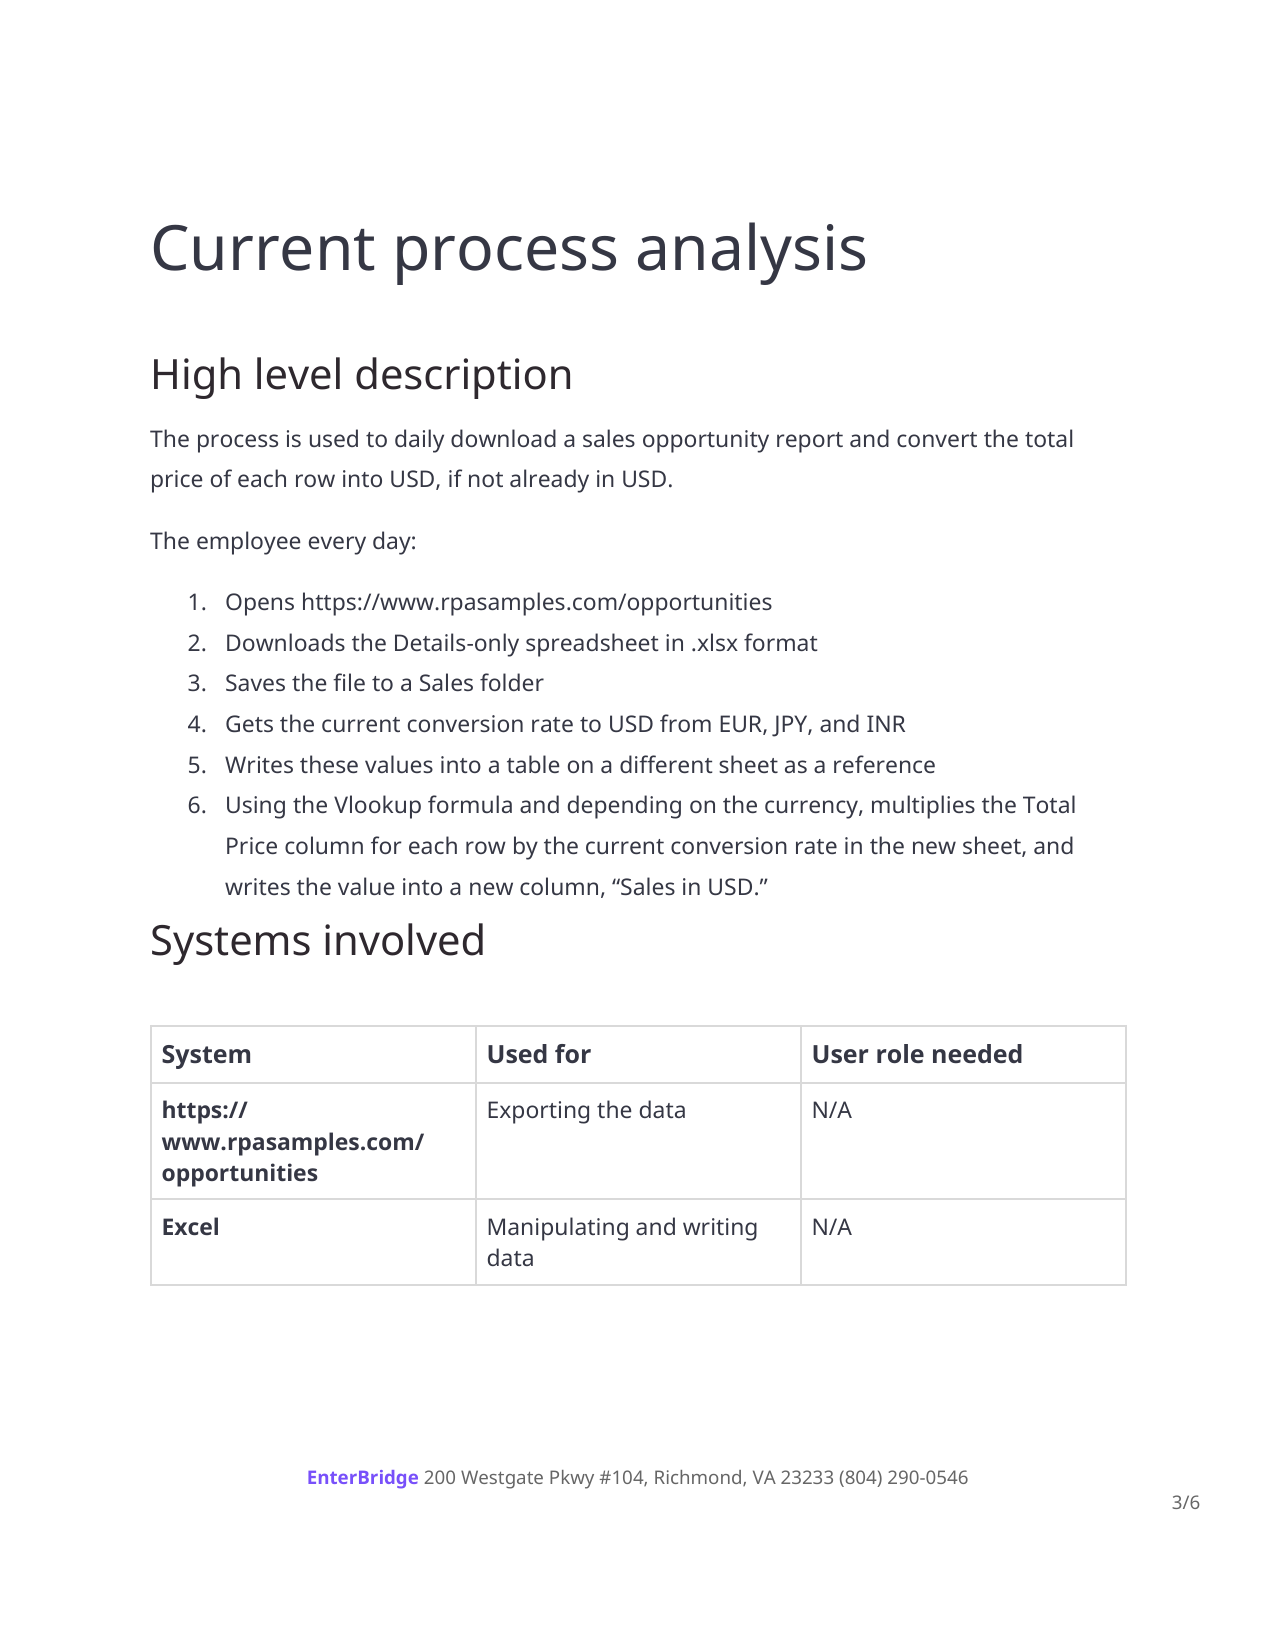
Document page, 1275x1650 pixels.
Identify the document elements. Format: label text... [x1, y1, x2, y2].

table_cell N/A [802, 1084, 1125, 1198]
list Opens https://www.rpasamples.com/opportunities [187, 586, 1125, 617]
subtitle Current process analysis [150, 203, 1125, 288]
list Using the Vlookup formula and depending on the currency, multiplies the Total Price column for each row by the current conversion rate in the new sheet, and writes the value into a new column, “Sales in USD.” [187, 789, 1125, 902]
list Saves the file to a Sales folder [187, 667, 1125, 699]
table_cell https://www.rpasamples.com/opportunities [152, 1084, 475, 1198]
table_header User role needed [802, 1027, 1125, 1082]
subtitle Systems involved [150, 911, 1125, 1025]
text The process is used to daily download a sales opportunity report and convert the total price of each row into USD, if not already in USD. [150, 423, 1125, 494]
list Downloads the Details-only spreadsheet in .xlsx format [187, 627, 1125, 658]
text The employee every day: [150, 525, 1125, 556]
table_cell N/A [802, 1200, 1125, 1284]
table_header System [152, 1027, 475, 1082]
table_header Used for [477, 1027, 800, 1082]
list Gets the current conversion rate to USD from EUR, JPY, and INR [187, 708, 1125, 739]
subtitle High level description [150, 288, 1125, 402]
table_cell Excel [152, 1200, 475, 1284]
list Writes these values into a table on a different sheet as a reference [187, 749, 1125, 780]
table_cell Manipulating and writing data [477, 1200, 800, 1284]
table_cell Exporting the data [477, 1084, 800, 1198]
